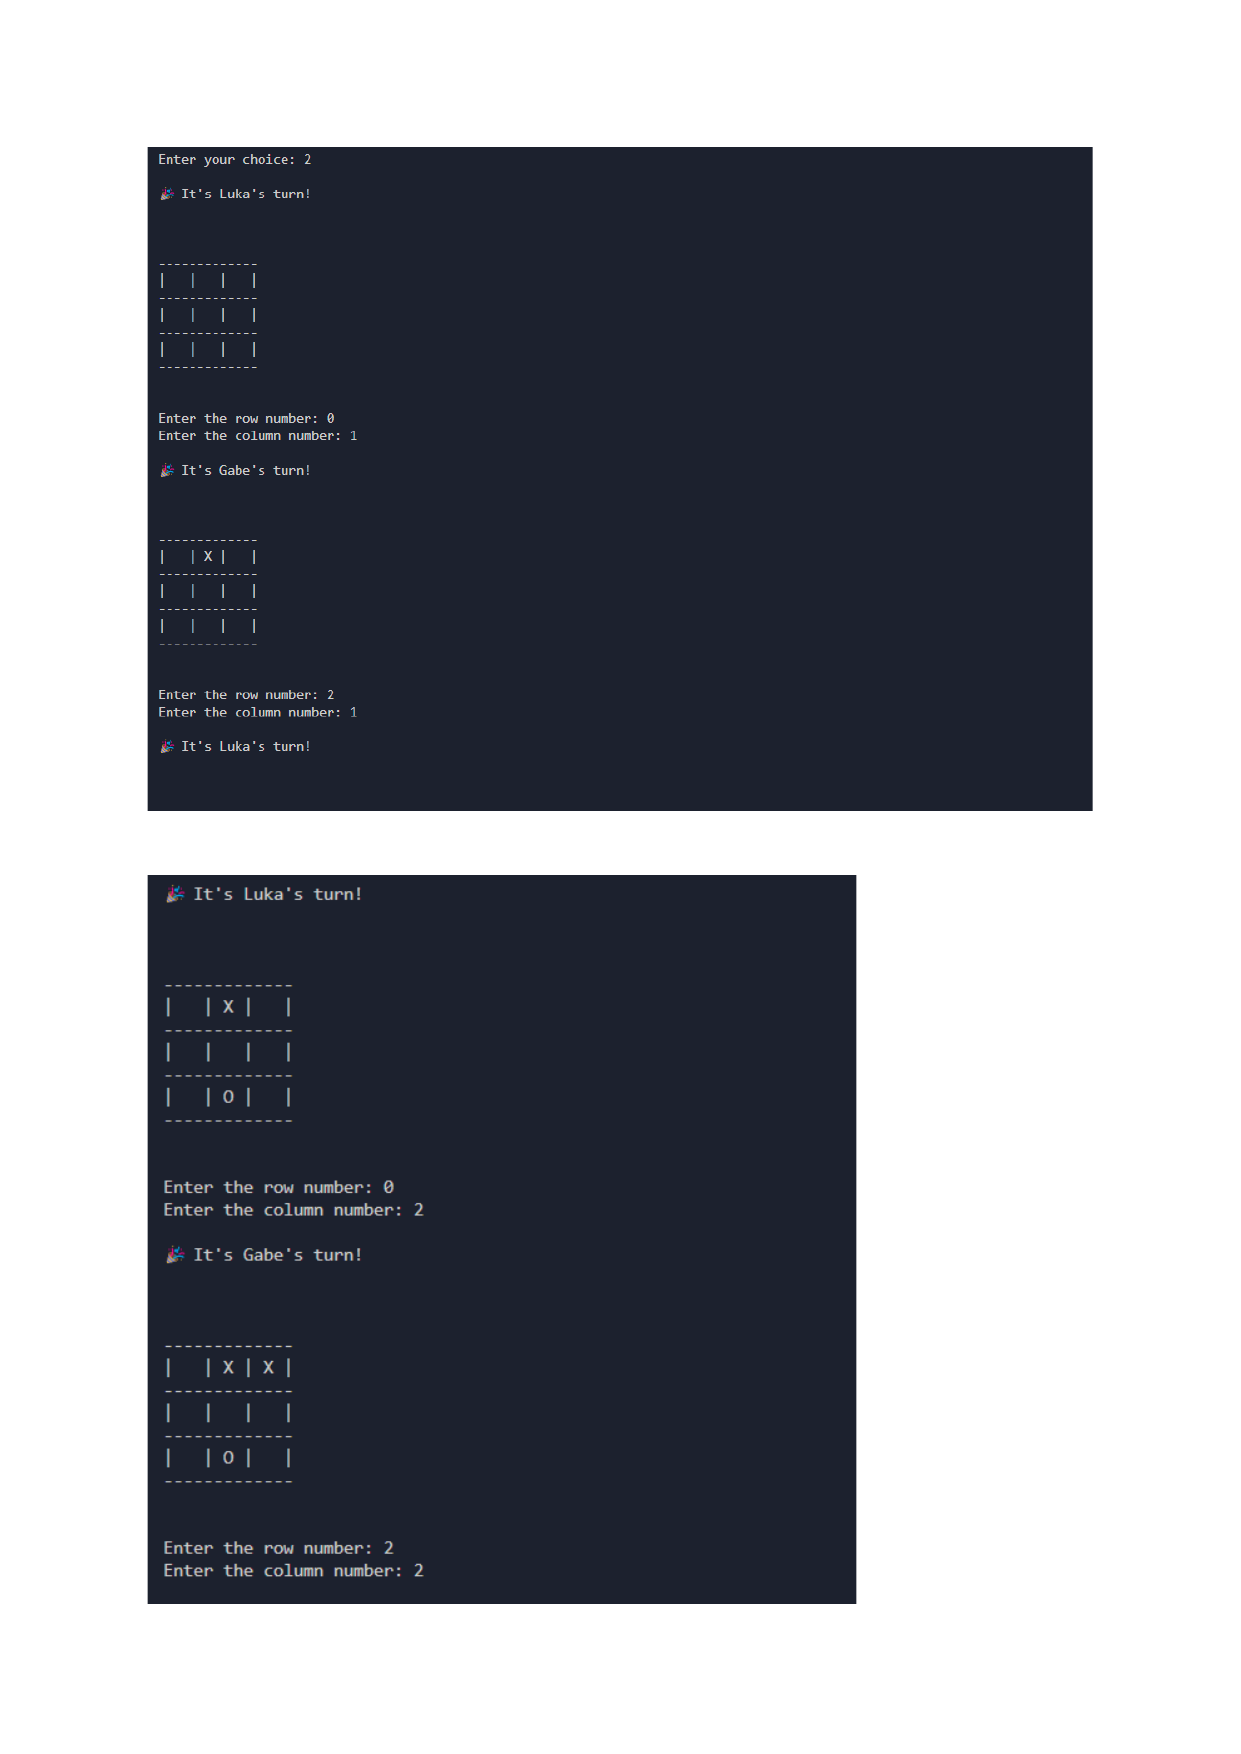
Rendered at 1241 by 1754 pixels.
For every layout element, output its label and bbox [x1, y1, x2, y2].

picture [147, 875, 857, 1604]
picture [147, 147, 1093, 811]
